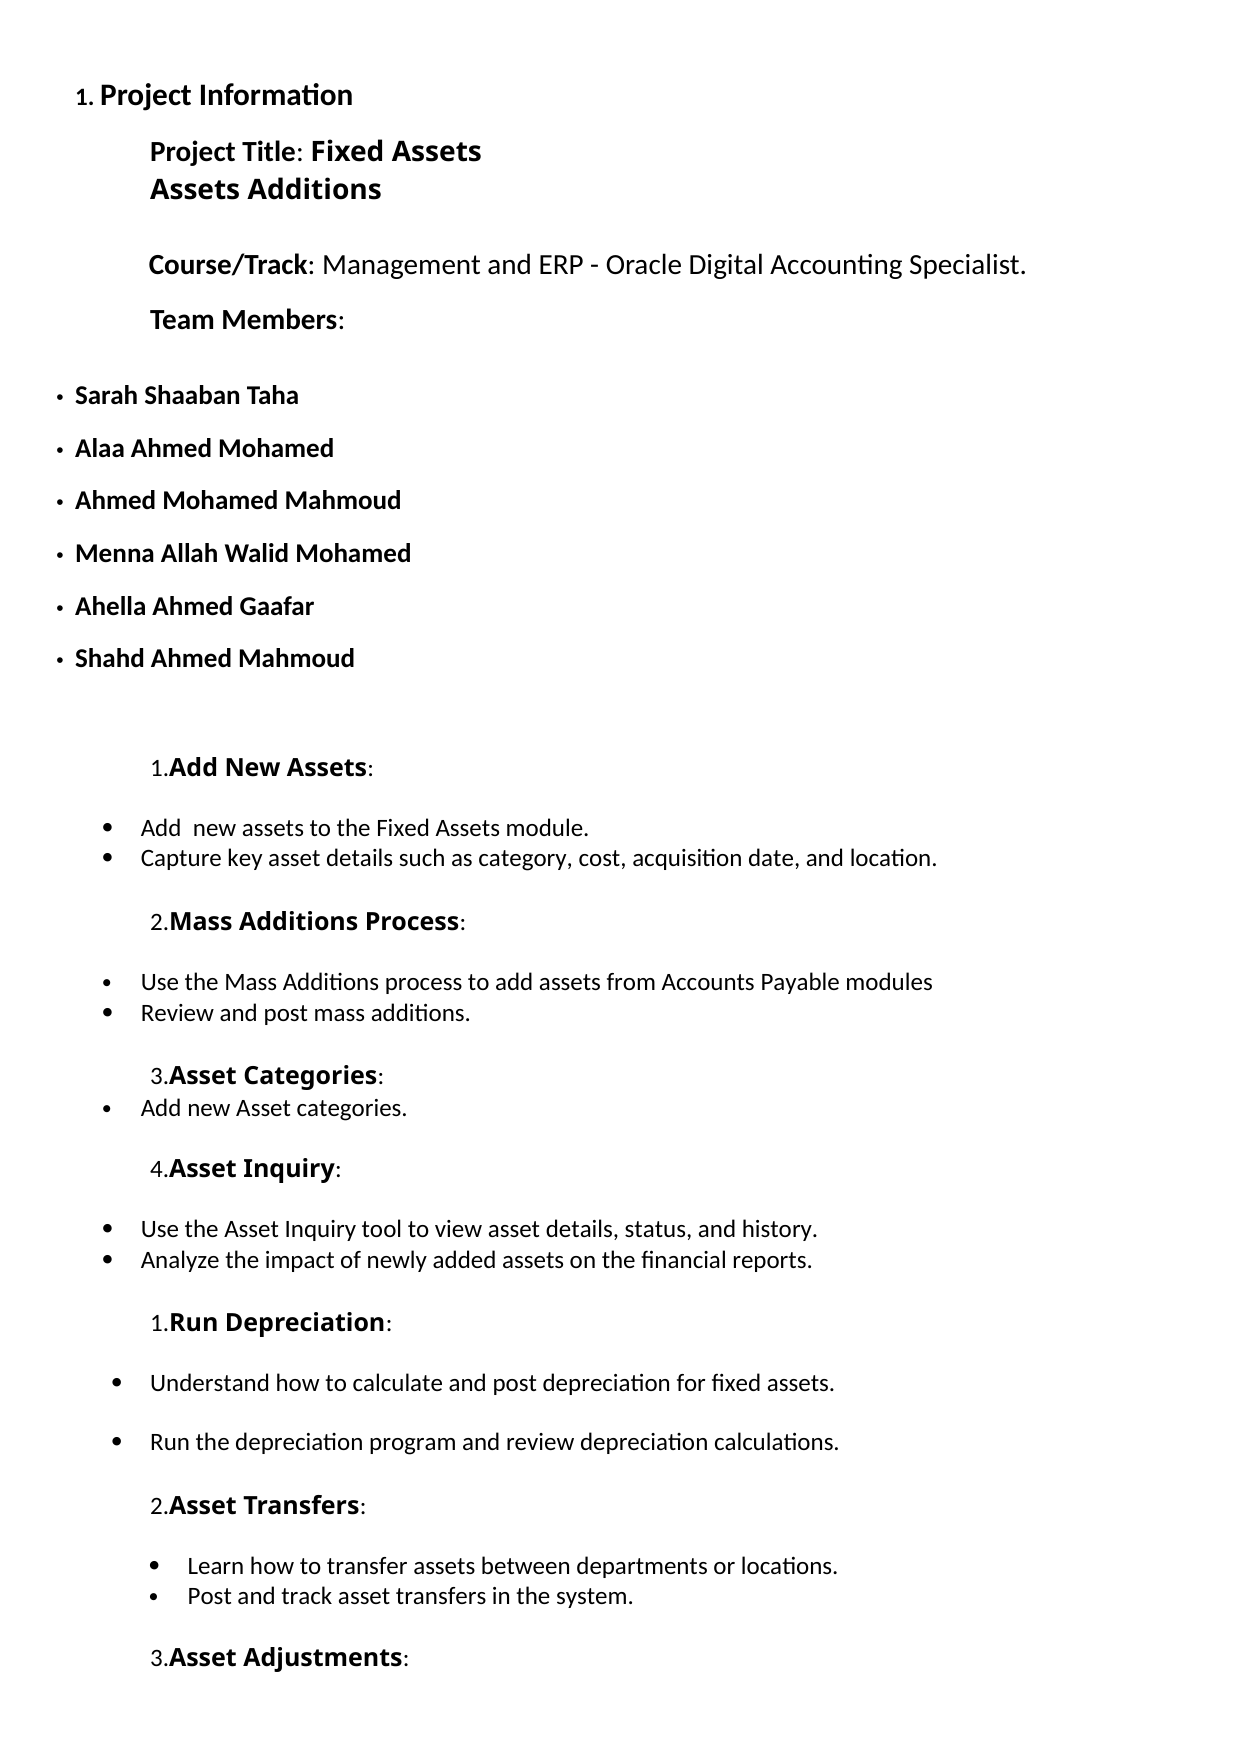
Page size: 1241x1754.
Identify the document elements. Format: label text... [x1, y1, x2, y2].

list Analyze the impact of newly added assets on the financial reports. [103, 1244, 1165, 1274]
list Review and post mass additions. [103, 997, 1165, 1027]
list Post and track asset transfers in the system. [150, 1580, 1165, 1611]
text Course/Track: Management and ERP - Oracle Digital Accounting Specialist. [148, 246, 1165, 282]
list Use the Asset Inquiry tool to view asset details, status, and history. [103, 1213, 1165, 1244]
text 2.Asset Transfers: [150, 1487, 1165, 1521]
text 1.Add New Assets: [150, 749, 1165, 784]
list Menna Allah Walid Mohamed [56, 536, 1165, 569]
list Shahd Ahmed Mahmoud [56, 642, 1165, 675]
list Alaa Ahmed Mohamed [56, 431, 1165, 464]
list Ahella Ahmed Gaafar [56, 589, 1165, 622]
list Understand how to calculate and post depreciation for fixed assets. [112, 1367, 1165, 1398]
text 1.Run Depreciation: [150, 1305, 1165, 1339]
list Learn how to transfer assets between departments or locations. [150, 1550, 1165, 1580]
list Use the Mass Additions process to add assets from Accounts Payable modules [103, 966, 1165, 997]
subtitle 1. Project Information [75, 75, 1165, 113]
list Add new Asset categories. [103, 1092, 1165, 1122]
list Ahmed Mohamed Mahmoud [56, 483, 1165, 517]
list Capture key asset details such as category, cost, acquisition date, and location. [103, 843, 1165, 873]
list Add new assets to the Fixed Assets module. [103, 812, 1165, 843]
text 4.Asset Inquiry: [150, 1151, 1165, 1185]
text 3.Asset Adjustments: [150, 1639, 1165, 1673]
list Run the depreciation program and review depreciation calculations. [112, 1426, 1165, 1457]
text 2.Mass Additions Process: [150, 904, 1165, 938]
list Sarah Shaaban Taha [56, 378, 1165, 411]
text 3.Asset Categories: [150, 1058, 1165, 1092]
text Team Members: [150, 301, 1165, 337]
text Assets Additions [150, 169, 1165, 208]
text Project Title: Fixed Assets [150, 131, 1165, 169]
